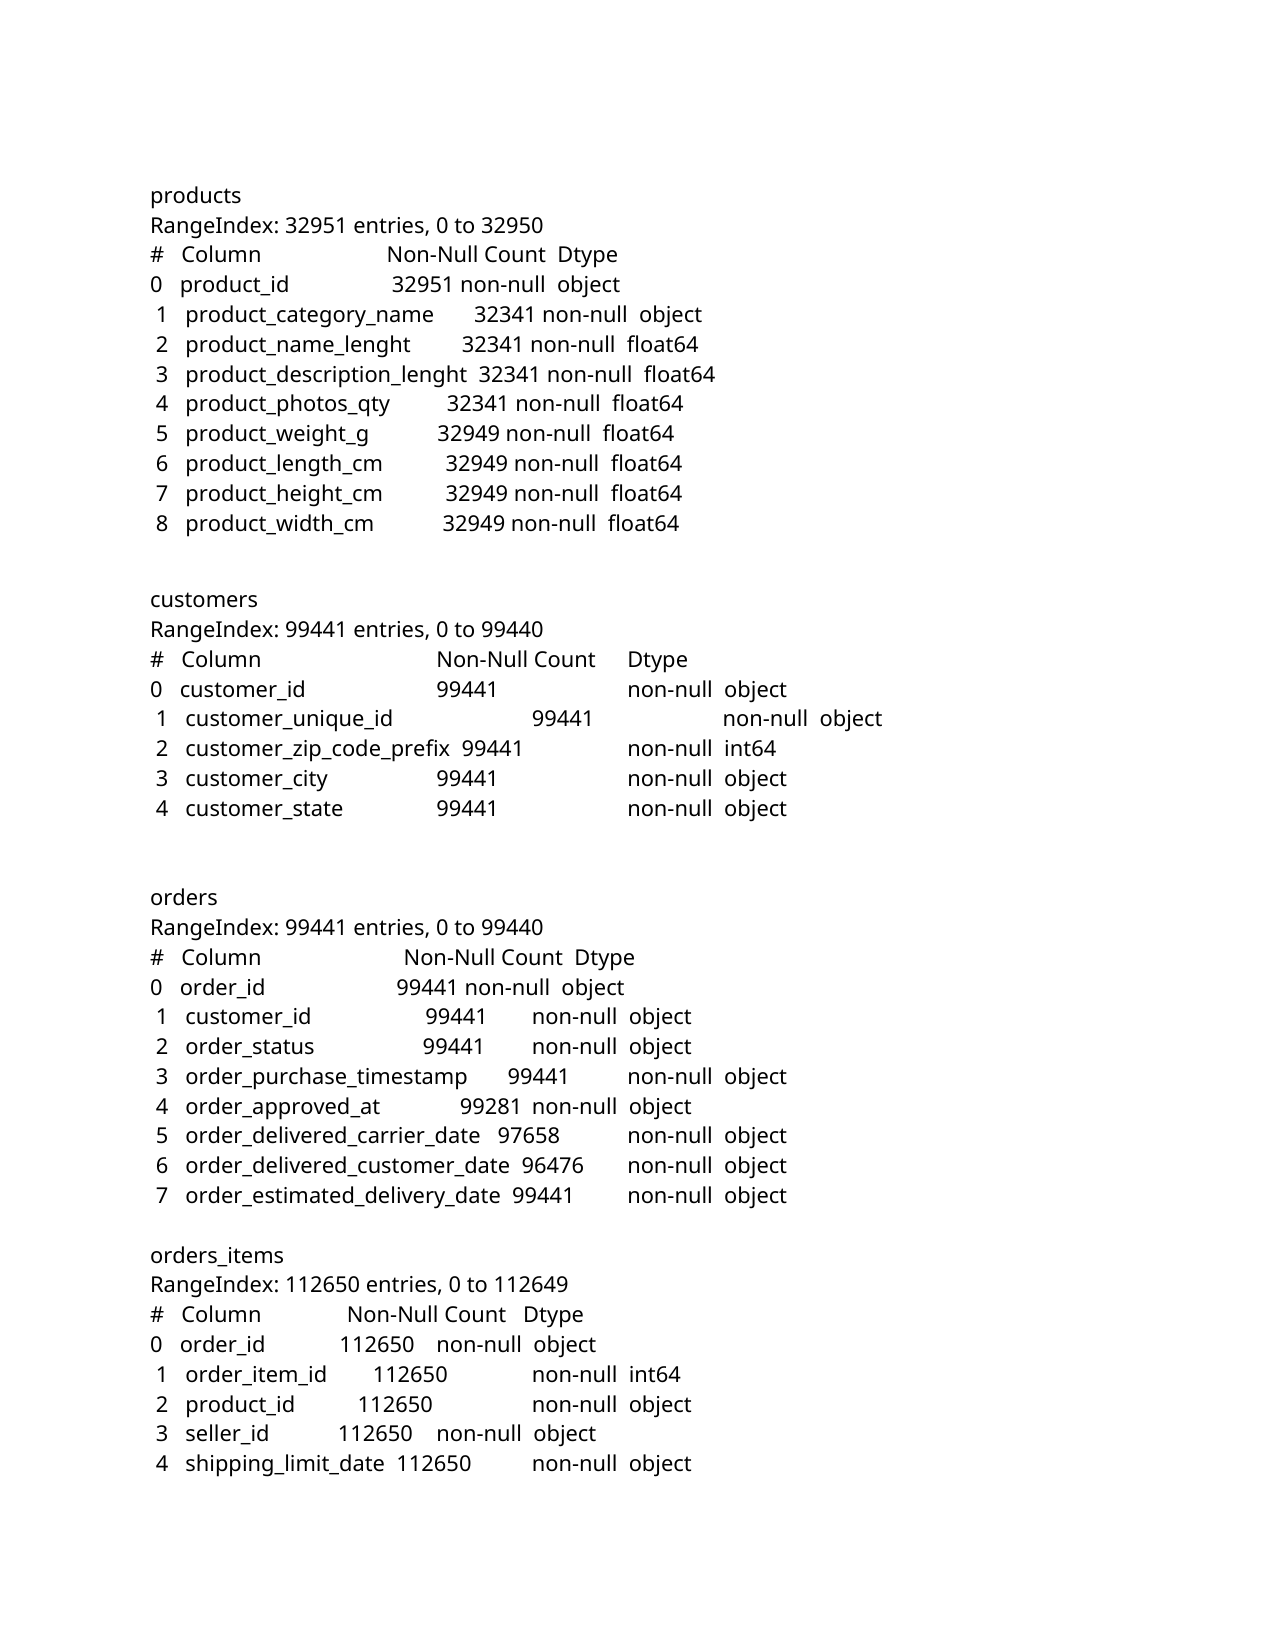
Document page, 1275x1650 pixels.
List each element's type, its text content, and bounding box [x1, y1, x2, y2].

text 1 customer_unique_id 99441 non-null object [150, 703, 1125, 733]
text 7 order_estimated_delivery_date 99441 non-null object [150, 1180, 1125, 1210]
text 4 product_photos_qty 32341 non-null float64 [150, 388, 1125, 418]
text products [150, 180, 1125, 209]
text RangeIndex: 99441 entries, 0 to 99440 [150, 614, 1125, 644]
text 4 order_approved_at 99281 non-null object [150, 1091, 1125, 1120]
text RangeIndex: 99441 entries, 0 to 99440 [150, 912, 1125, 942]
text 1 customer_id 99441 non-null object [150, 1001, 1125, 1031]
text # Column Non-Null Count Dtype [150, 239, 1125, 269]
text 0 customer_id 99441 non-null object [150, 673, 1125, 703]
text 5 order_delivered_carrier_date 97658 non-null object [150, 1120, 1125, 1150]
text orders [150, 882, 1125, 912]
text # Column Non-Null Count Dtype [150, 644, 1125, 673]
text 3 customer_city 99441 non-null object [150, 763, 1125, 793]
text 3 product_description_lenght 32341 non-null float64 [150, 358, 1125, 388]
text 6 product_length_cm 32949 non-null float64 [150, 448, 1125, 478]
text 2 product_id 112650 non-null object [150, 1388, 1125, 1418]
text customers [150, 584, 1125, 614]
text RangeIndex: 32951 entries, 0 to 32950 [150, 209, 1125, 239]
text 4 customer_state 99441 non-null object [150, 793, 1125, 822]
text RangeIndex: 112650 entries, 0 to 112649 [150, 1269, 1125, 1299]
text 3 order_purchase_timestamp 99441 non-null object [150, 1061, 1125, 1091]
text 2 order_status 99441 non-null object [150, 1031, 1125, 1061]
text 7 product_height_cm 32949 non-null float64 [150, 478, 1125, 507]
text 2 customer_zip_code_prefix 99441 non-null int64 [150, 733, 1125, 763]
text orders_items [150, 1239, 1125, 1269]
text 3 seller_id 112650 non-null object [150, 1418, 1125, 1448]
text 0 order_id 112650 non-null object [150, 1329, 1125, 1359]
text 2 product_name_lenght 32341 non-null float64 [150, 329, 1125, 358]
text 4 shipping_limit_date 112650 non-null object [150, 1448, 1125, 1478]
text 6 order_delivered_customer_date 96476 non-null object [150, 1150, 1125, 1180]
text 0 order_id 99441 non-null object [150, 971, 1125, 1001]
text 1 order_item_id 112650 non-null int64 [150, 1359, 1125, 1388]
text 1 product_category_name 32341 non-null object [150, 299, 1125, 329]
text 8 product_width_cm 32949 non-null float64 [150, 507, 1125, 537]
text # Column Non-Null Count Dtype [150, 1299, 1125, 1329]
text 5 product_weight_g 32949 non-null float64 [150, 418, 1125, 448]
text # Column Non-Null Count Dtype [150, 942, 1125, 971]
text 0 product_id 32951 non-null object [150, 269, 1125, 299]
